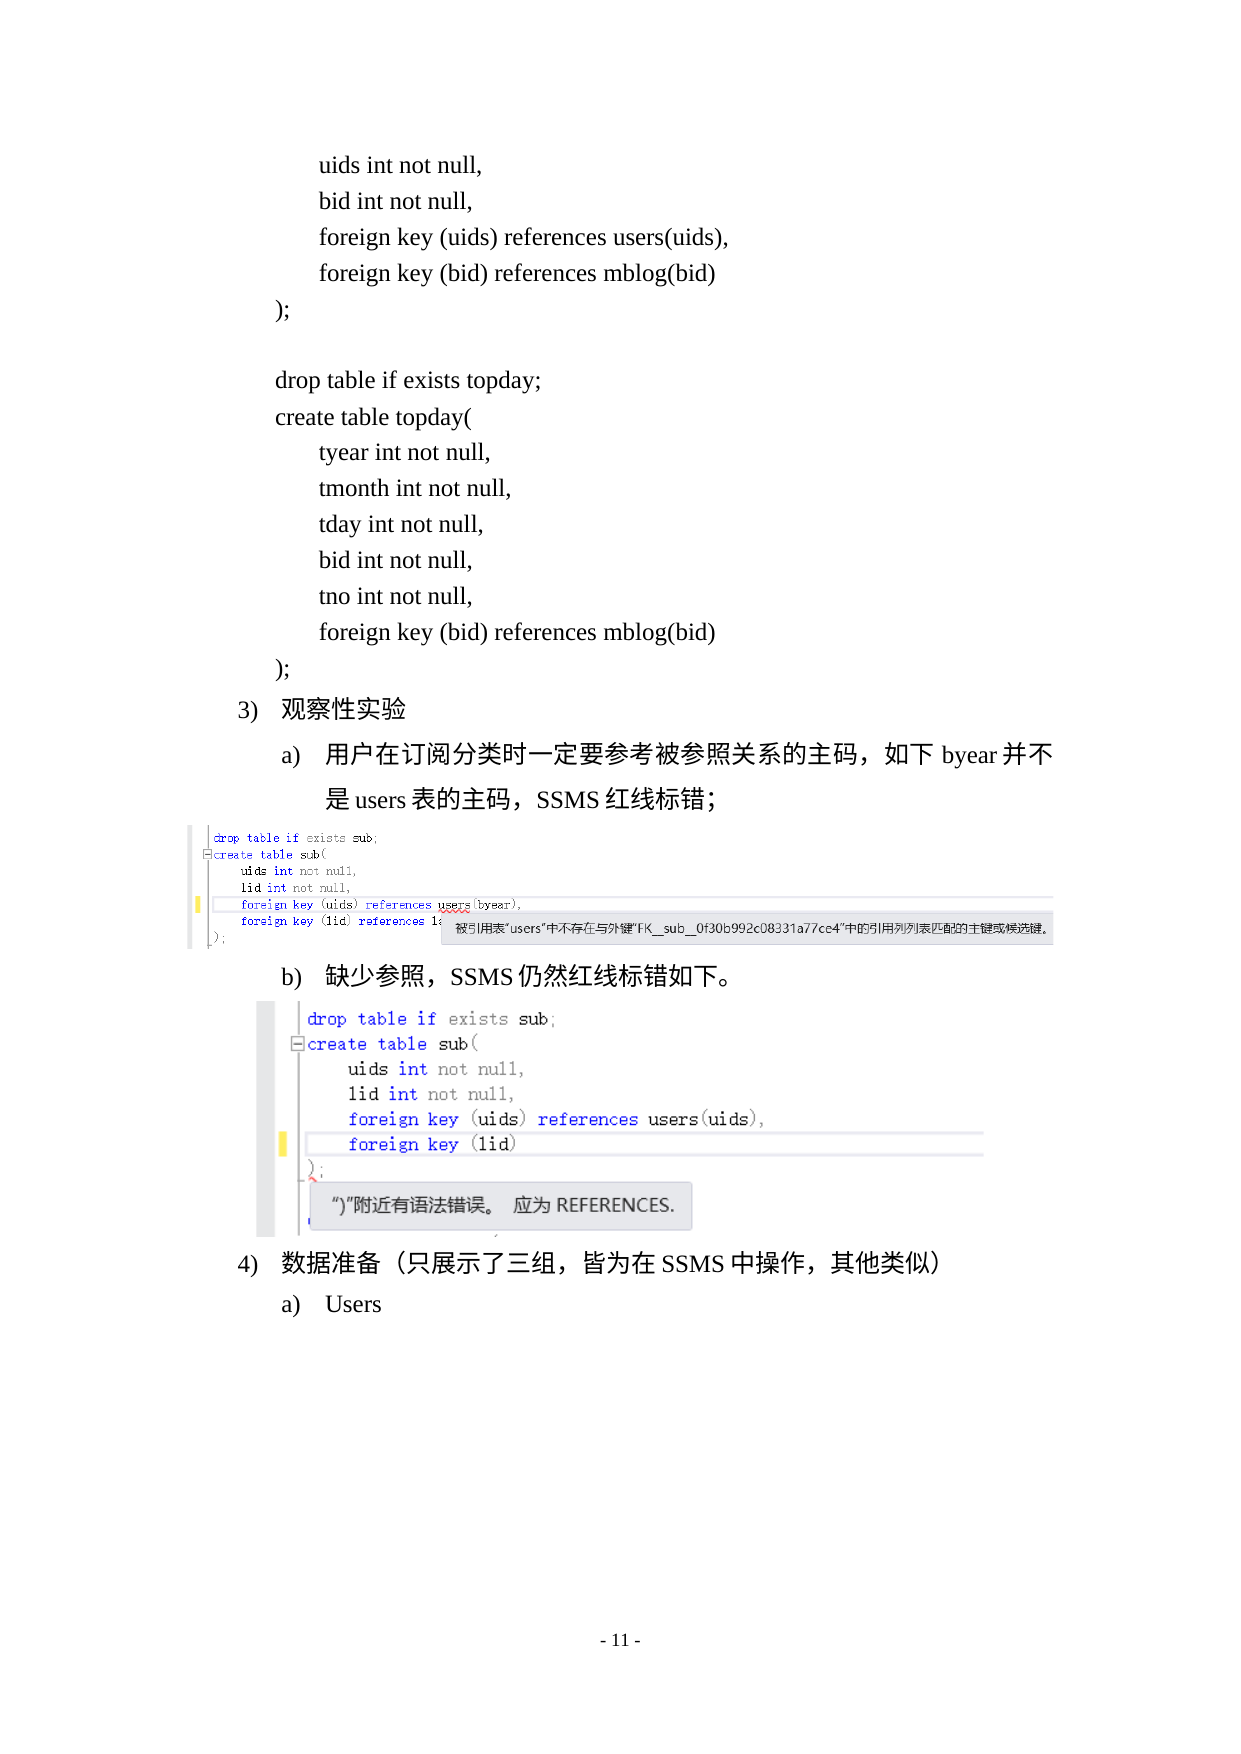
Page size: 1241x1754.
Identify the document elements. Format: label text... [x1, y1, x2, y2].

text foreign key (bid) references mblog(bid) [231, 258, 1053, 287]
text foreign key (bid) references mblog(bid) [231, 617, 1053, 646]
list 用户在订阅分类时一定要参考被参照关系的主码，如下byear并不是users表的主码，SSMS红线标错； [281, 734, 1053, 816]
text uids int not null, [231, 150, 1053, 179]
text ); [231, 294, 1053, 322]
text tday int not null, [231, 509, 1053, 538]
text tno int not null, [231, 581, 1053, 610]
picture [256, 1001, 984, 1237]
list 缺少参照，SSMS仍然红线标错如下。 [281, 956, 1053, 992]
text bid int not null, [231, 186, 1053, 215]
text tmonth int not null, [231, 473, 1053, 502]
text bid int not null, [231, 545, 1053, 574]
list 数据准备（只展示了三组，皆为在SSMS中操作，其他类似） [237, 1243, 1053, 1280]
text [231, 222, 1053, 251]
list 观察性实验 [237, 689, 1053, 725]
list Users [281, 1289, 1053, 1317]
text create table topday( [231, 402, 1053, 430]
picture [187, 825, 1054, 949]
text tyear int not null, [231, 437, 1053, 466]
text drop table if exists topday; [231, 366, 1053, 394]
text ); [231, 653, 1053, 682]
